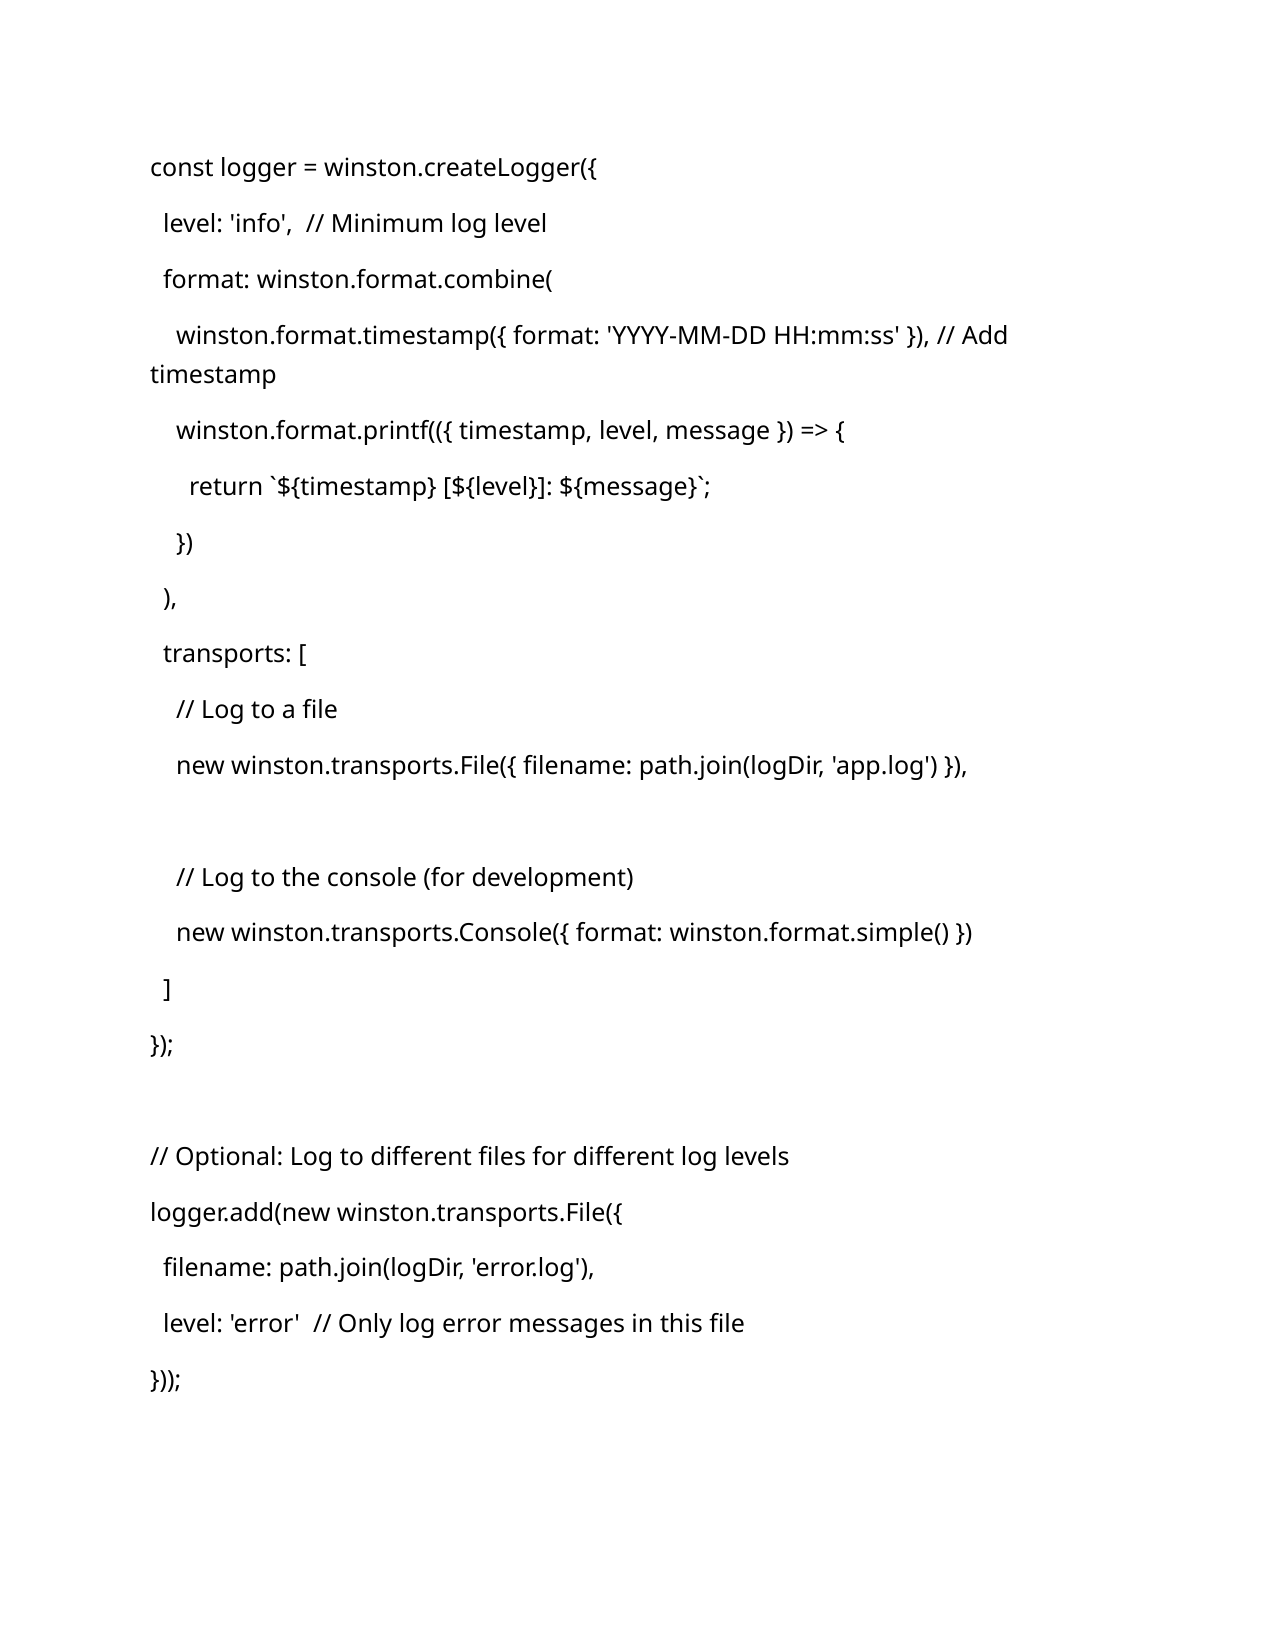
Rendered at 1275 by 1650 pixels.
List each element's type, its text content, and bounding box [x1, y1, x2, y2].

text level: 'error' // Only log error messages in this file [150, 1306, 1125, 1340]
text level: 'info', // Minimum log level [150, 206, 1125, 240]
text logger.add(new winston.transports.File({ [150, 1194, 1125, 1228]
text format: winston.format.combine( [150, 262, 1125, 296]
text ), [150, 580, 1125, 614]
text return `${timestamp} [${level}]: ${message}`; [150, 468, 1125, 502]
text new winston.transports.File({ filename: path.join(logDir, 'app.log') }), [150, 747, 1125, 782]
text // Optional: Log to different files for different log levels [150, 1138, 1125, 1172]
text new winston.transports.Console({ format: winston.format.simple() }) [150, 915, 1125, 949]
text winston.format.printf(({ timestamp, level, message }) => { [150, 412, 1125, 447]
text // Log to the console (for development) [150, 859, 1125, 893]
text }) [150, 524, 1125, 558]
text transports: [ [150, 636, 1125, 670]
text winston.format.timestamp({ format: 'YYYY-MM-DD HH:mm:ss' }), // Add timestamp [150, 317, 1125, 391]
text })); [150, 1362, 1125, 1396]
text ] [150, 971, 1125, 1005]
text filename: path.join(logDir, 'error.log'), [150, 1250, 1125, 1284]
text const logger = winston.createLogger({ [150, 150, 1125, 184]
text // Log to a file [150, 692, 1125, 726]
text }); [150, 1027, 1125, 1061]
